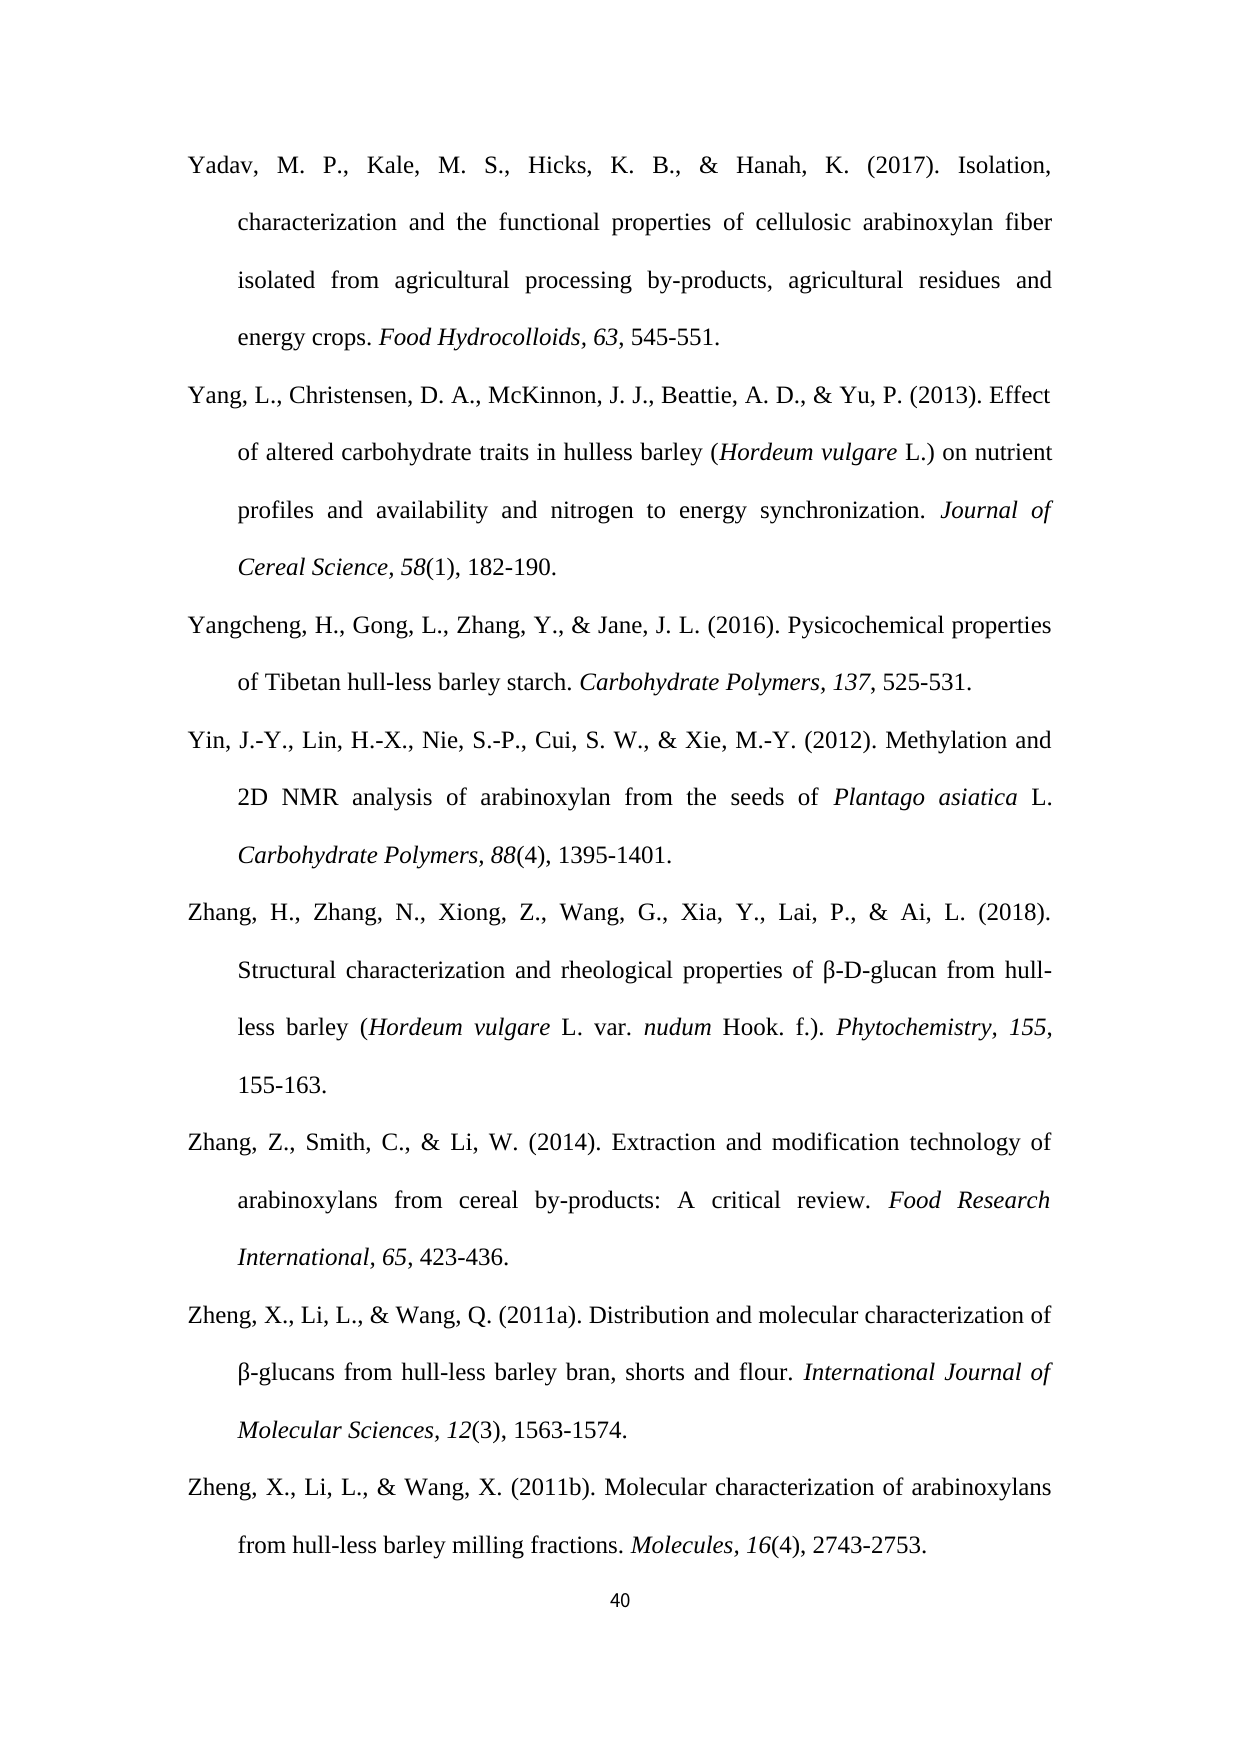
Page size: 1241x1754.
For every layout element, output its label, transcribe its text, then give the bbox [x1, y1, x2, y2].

text Yin, J.-Y., Lin, H.-X., Nie, S.-P., Cui, S. W., & Xie, M.-Y. (2012). Methylation and 2D NMR analysis of arabinoxylan from the seeds of Plantago asiatica L. Carbohydrate Polymers, 88(4), 1395-1401. [187, 725, 1053, 869]
text Zhang, Z., Smith, C., & Li, W. (2014). Extraction and modification technology of arabinoxylans from cereal by-products: A critical review. Food Research International, 65, 423-436. [187, 1127, 1053, 1271]
text Zheng, X., Li, L., & Wang, X. (2011b). Molecular characterization of arabinoxylans from hull-less barley milling fractions. Molecules, 16(4), 2743-2753. [187, 1472, 1053, 1559]
text Zheng, X., Li, L., & Wang, Q. (2011a). Distribution and molecular characterization of β-glucans from hull-less barley bran, shorts and flour. International Journal of Molecular Sciences, 12(3), 1563-1574. [187, 1300, 1053, 1444]
text Yang, L., Christensen, D. A., McKinnon, J. J., Beattie, A. D., & Yu, P. (2013). Effect of altered carbohydrate traits in hulless barley (Hordeum vulgare L.) on nutrient profiles and availability and nitrogen to energy synchronization. Journal of Cereal Science, 58(1), 182-190. [187, 380, 1053, 581]
text Yangcheng, H., Gong, L., Zhang, Y., & Jane, J. L. (2016). Pysicochemical properties of Tibetan hull-less barley starch. Carbohydrate Polymers, 137, 525-531. [187, 610, 1053, 696]
text Yadav, M. P., Kale, M. S., Hicks, K. B., & Hanah, K. (2017). Isolation, characterization and the functional properties of cellulosic arabinoxylan fiber isolated from agricultural processing by-products, agricultural residues and energy crops. Food Hydrocolloids, 63, 545-551. [187, 150, 1053, 351]
text Zhang, H., Zhang, N., Xiong, Z., Wang, G., Xia, Y., Lai, P., & Ai, L. (2018). Structural characterization and rheological properties of β-D-glucan from hull-less barley (Hordeum vulgare L. var. nudum Hook. f.). Phytochemistry, 155, 155-163. [187, 897, 1053, 1099]
